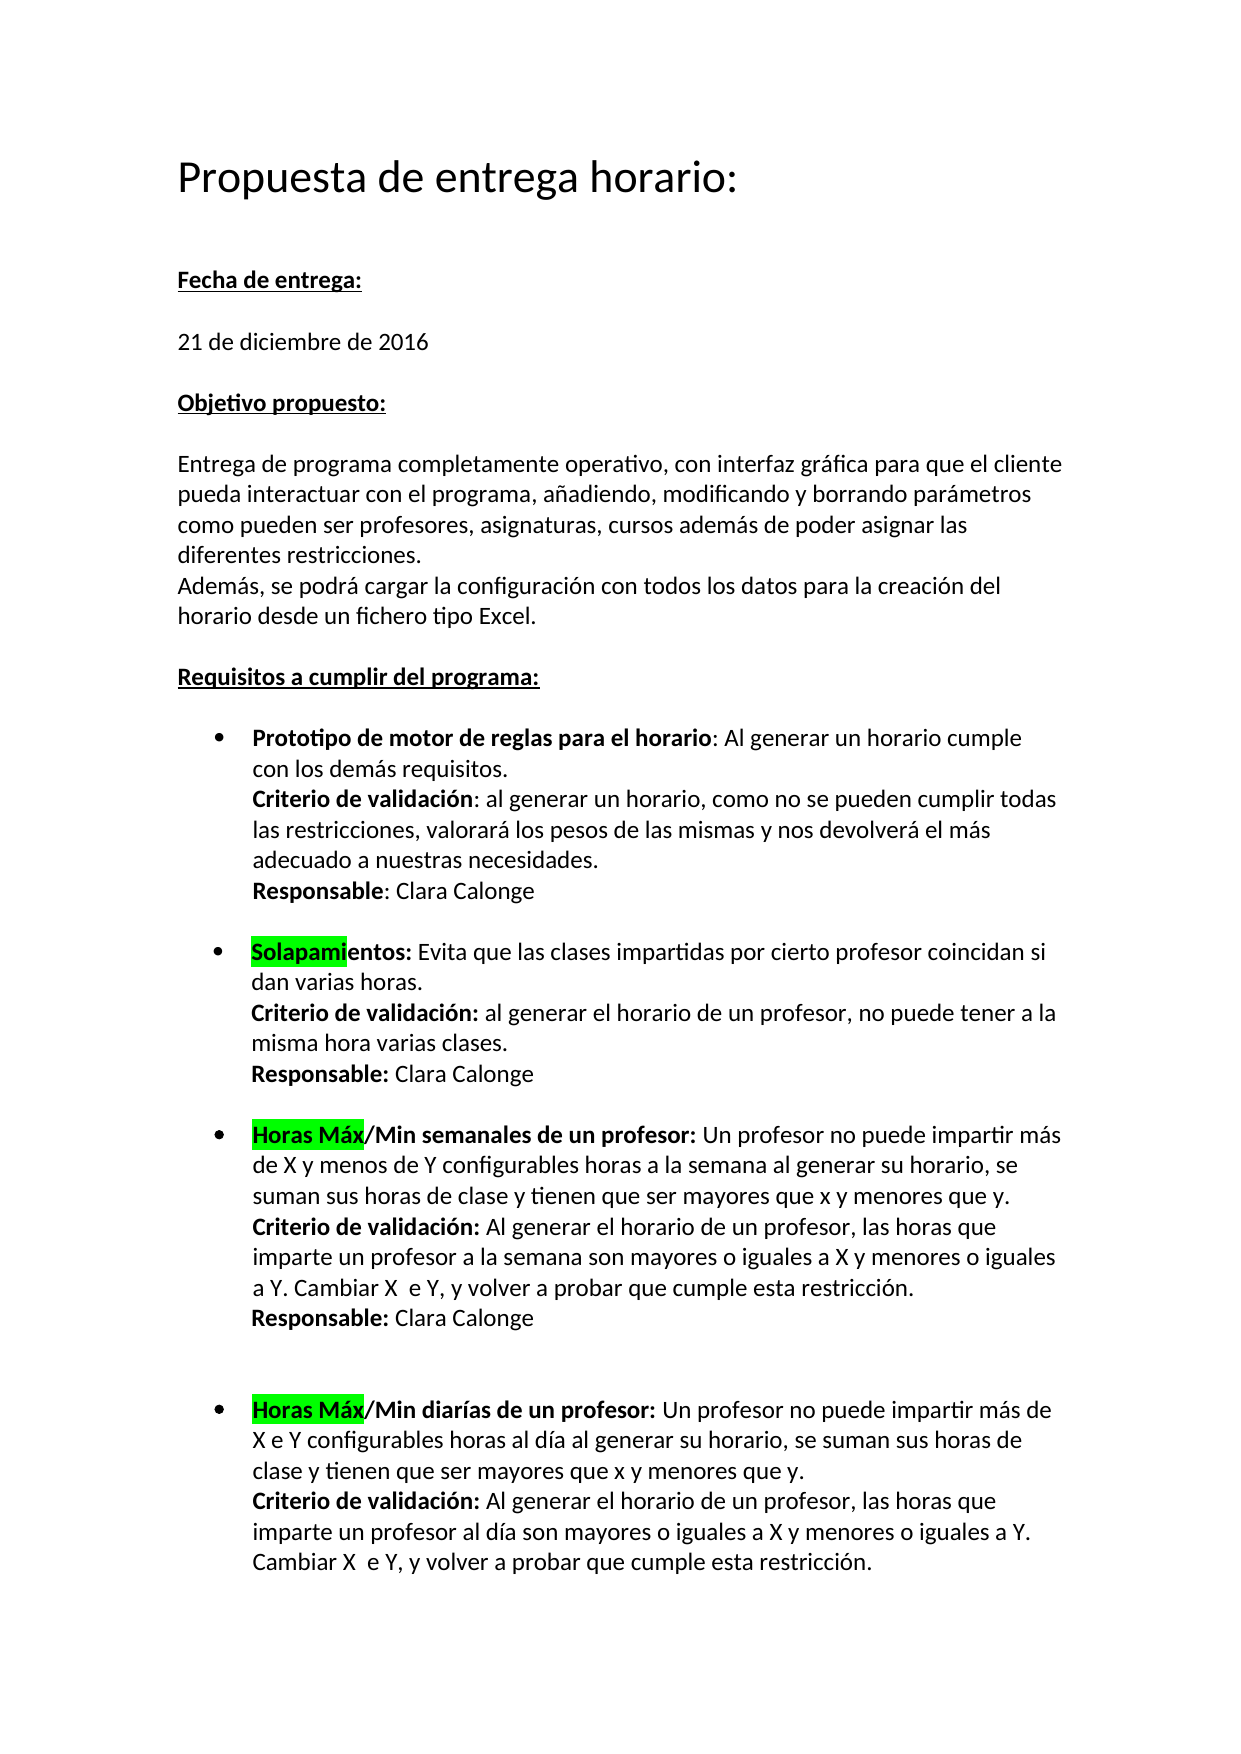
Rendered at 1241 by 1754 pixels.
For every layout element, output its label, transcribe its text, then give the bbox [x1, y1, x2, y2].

list Criterio de validación: al generar el horario de un profesor, no puede tener a la misma hora varias clases. [251, 997, 1063, 1058]
text Objetivo propuesto: [177, 387, 1063, 417]
text 21 de diciembre de 2016 [177, 326, 1063, 356]
list Solapamientos: Evita que las clases impartidas por cierto profesor coincidan si dan varias horas. [213, 936, 1063, 997]
list Prototipo de motor de reglas para el horario: Al generar un horario cumple con los demás requisitos. [215, 722, 1063, 783]
list Horas Máx/Min diarías de un profesor: Un profesor no puede impartir más de X e Y configurables horas al día al generar su horario, se suman sus horas de clase y tienen que ser mayores que x y menores que y. [215, 1394, 1063, 1485]
text Entrega de programa completamente operativo, con interfaz gráfica para que el cliente pueda interactuar con el programa, añadiendo, modificando y borrando parámetros como pueden ser profesores, asignaturas, cursos además de poder asignar las diferentes restricciones. [177, 448, 1063, 570]
list Responsable: Clara Calonge [251, 1058, 1063, 1089]
list Criterio de validación: Al generar el horario de un profesor, las horas que imparte un profesor al día son mayores o iguales a X y menores o iguales a Y. Cambiar X e Y, y volver a probar que cumple esta restricción. [252, 1485, 1063, 1577]
text Requisitos a cumplir del programa: [177, 661, 1063, 692]
list Horas Máx/Min semanales de un profesor: Un profesor no puede impartir más de X y menos de Y configurables horas a la semana al generar su horario, se suman sus horas de clase y tienen que ser mayores que x y menores que y. [215, 1119, 1063, 1211]
list Criterio de validación: al generar un horario, como no se pueden cumplir todas las restricciones, valorará los pesos de las mismas y nos devolverá el más adecuado a nuestras necesidades. [252, 783, 1063, 875]
text Fecha de entrega: [177, 264, 1063, 295]
text Propuesta de entrega horario: [177, 148, 1063, 203]
text Responsable: Clara Calonge [251, 1302, 1063, 1333]
text Además, se podrá cargar la configuración con todos los datos para la creación del horario desde un fichero tipo Excel. [177, 570, 1063, 631]
list Criterio de validación: Al generar el horario de un profesor, las horas que imparte un profesor a la semana son mayores o iguales a X y menores o iguales a Y. Cambiar X e Y, y volver a probar que cumple esta restricción. [252, 1211, 1063, 1302]
list Responsable: Clara Calonge [252, 875, 1063, 906]
